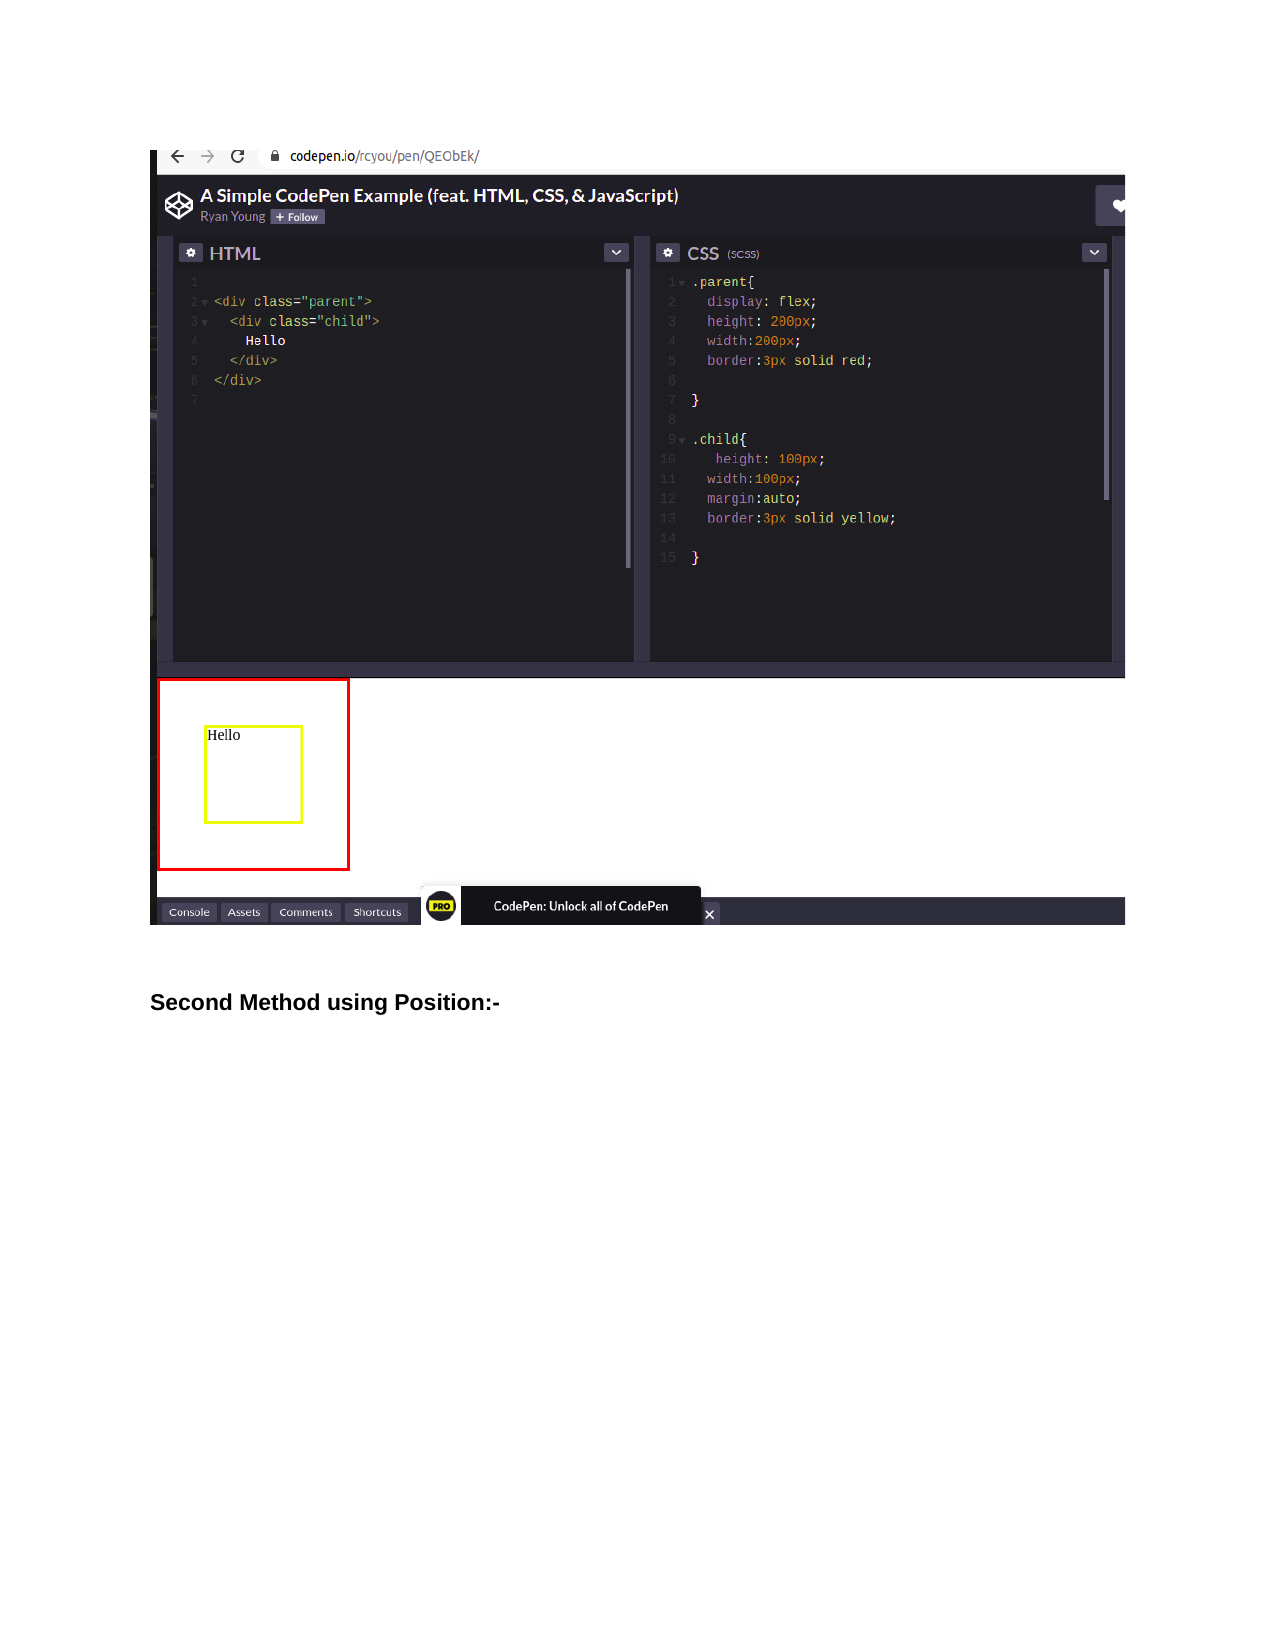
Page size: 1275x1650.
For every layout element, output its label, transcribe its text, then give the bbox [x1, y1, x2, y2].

text Second Method using Position:- [150, 989, 1125, 1016]
picture [150, 150, 1125, 925]
